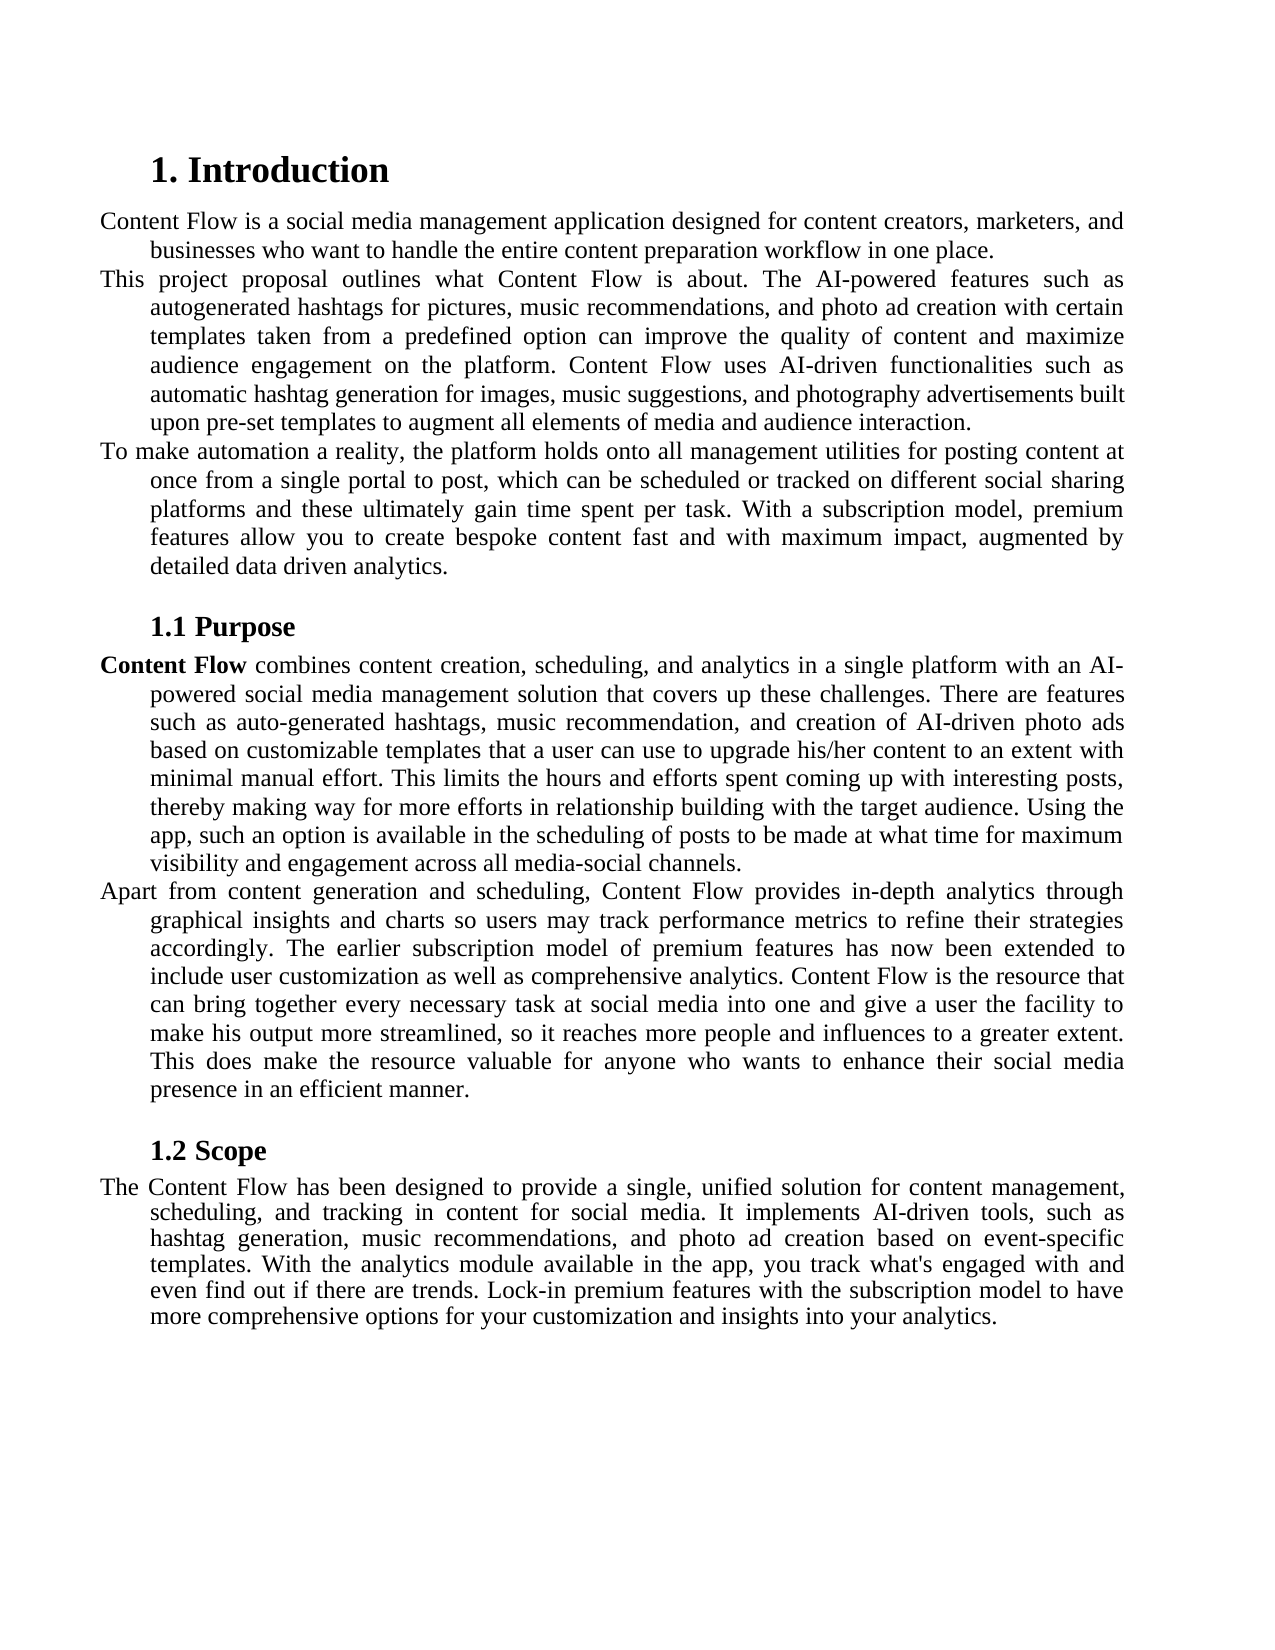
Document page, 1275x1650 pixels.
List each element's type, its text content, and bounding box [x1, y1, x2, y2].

subtitle Purpose [150, 609, 1237, 643]
text Apart from content generation and scheduling, Content Flow provides in-depth analytics through graphical insights and charts so users may track performance metrics to refine their strategies accordingly. The earlier subscription model of premium features has now been extended to include user customization as well as comprehensive analytics. Content Flow is the resource that can bring together every necessary task at social media into one and give a user the facility to make his output more streamlined, so it reaches more people and influences to a greater extent. This does make the resource valuable for anyone who wants to enhance their social media presence in an efficient manner. [100, 877, 1125, 1103]
subtitle Introduction [150, 148, 1237, 191]
text This project proposal outlines what Content Flow is about. The AI-powered features such as autogenerated hashtags for pictures, music recommendations, and photo ad creation with certain templates taken from a predefined option can improve the quality of content and maximize audience engagement on the platform. Content Flow uses AI-driven functionalities such as automatic hashtag generation for images, music suggestions, and photography advertisements built upon pre-set templates to augment all elements of media and audience interaction. [100, 264, 1125, 436]
text To make automation a reality, the platform holds onto all management utilities for posting content at once from a single portal to post, which can be scheduled or tracked on different social sharing platforms and these ultimately gain time spent per task. With a subscription model, premium features allow you to create bespoke content fast and with maximum impact, augmented by detailed data driven analytics. [100, 436, 1125, 580]
text Content Flow combines content creation, scheduling, and analytics in a single platform with an AI-powered social media management solution that covers up these challenges. There are features such as auto-generated hashtags, music recommendation, and creation of AI-driven photo ads based on customizable templates that a user can use to upgrade his/her content to an extent with minimal manual effort. This limits the hours and efforts spent coming up with interesting posts, thereby making way for more efforts in relationship building with the target audience. Using the app, such an option is available in the scheduling of posts to be made at what time for maximum visibility and engagement across all media-social channels. [100, 651, 1125, 877]
text The Content Flow has been designed to provide a single, unified solution for content management, scheduling, and tracking in content for social media. It implements AI-driven tools, such as hashtag generation, music recommendations, and photo ad creation based on event-specific templates. With the analytics module available in the app, you track what's engaged with and even find out if there are trends. Lock-in premium features with the subscription model to have more comprehensive options for your customization and insights into your analytics. [100, 1174, 1125, 1330]
text Content Flow is a social media management application designed for content creators, marketers, and businesses who want to handle the entire content preparation workflow in one place. [100, 206, 1125, 263]
subtitle Scope [150, 1133, 1237, 1166]
